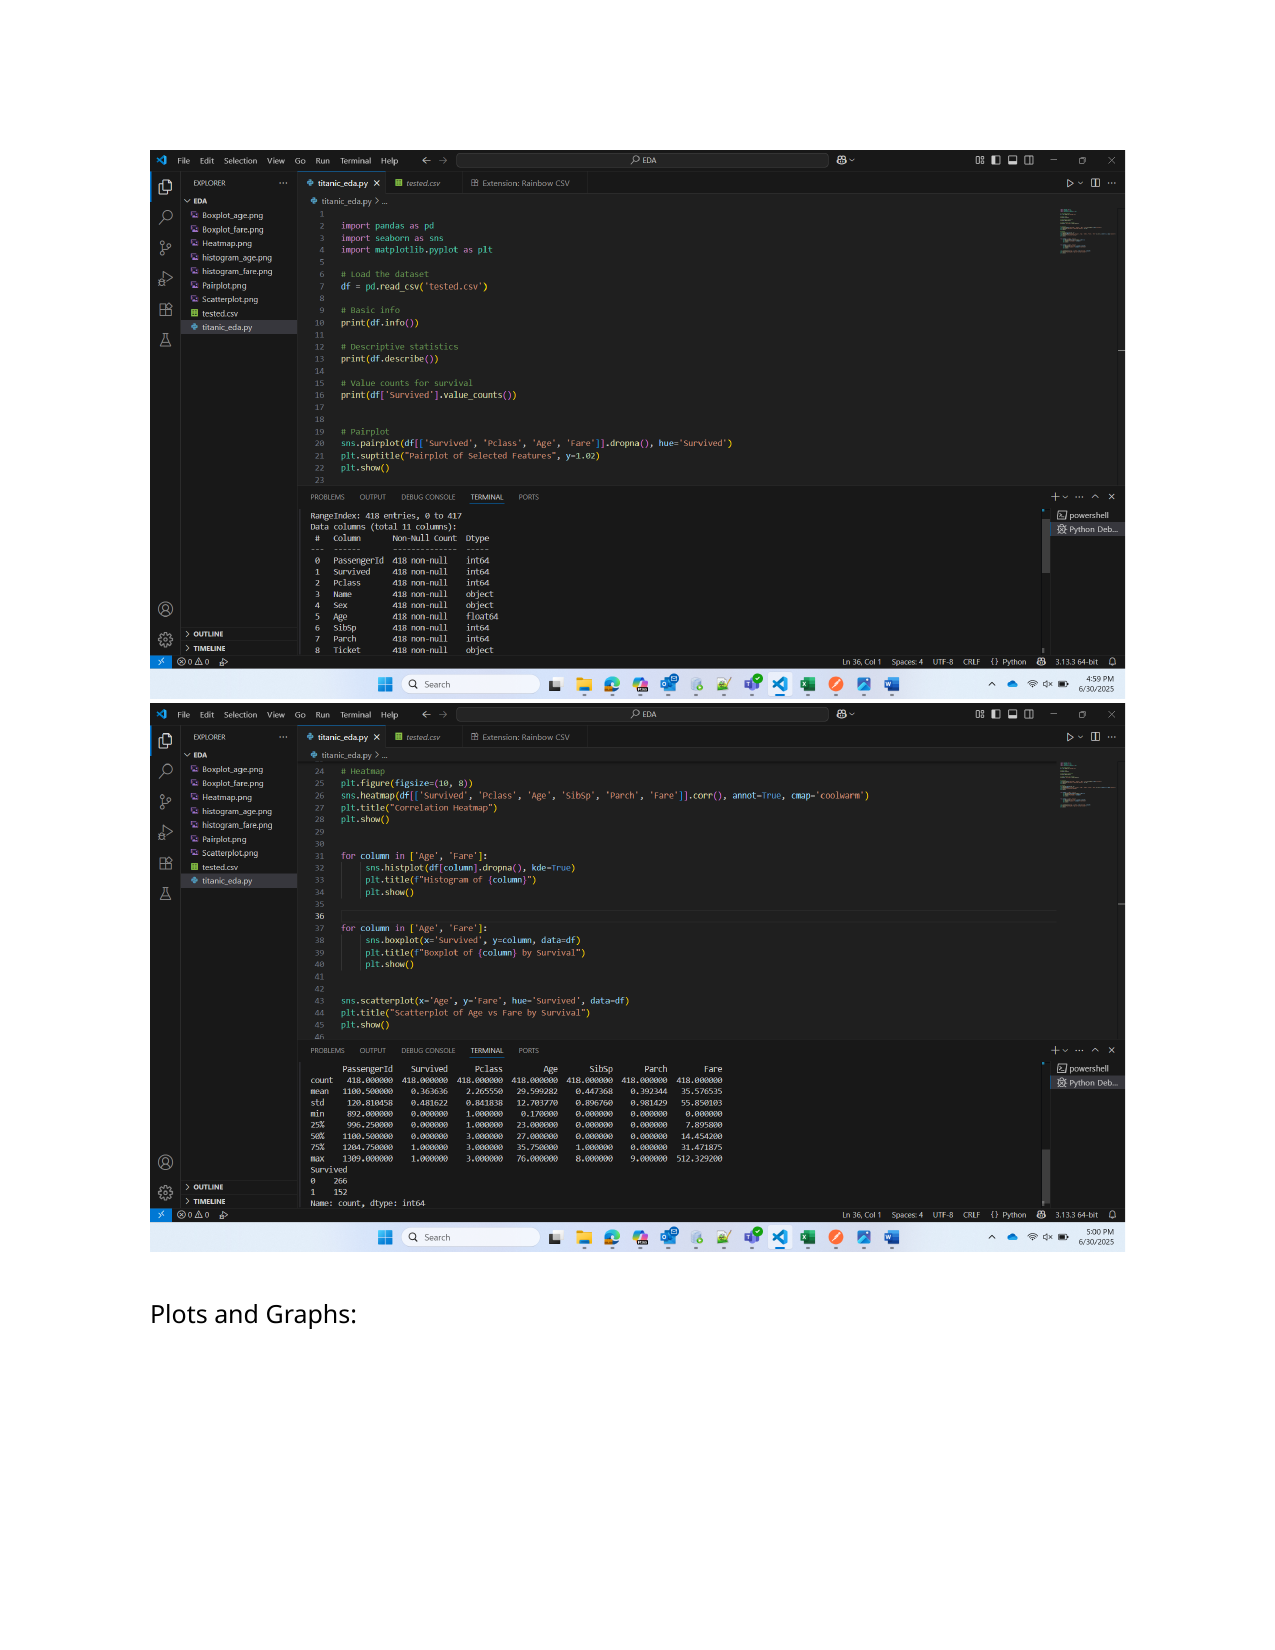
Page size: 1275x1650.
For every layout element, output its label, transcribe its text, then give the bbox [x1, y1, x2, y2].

text Plots and Graphs: [150, 1252, 1125, 1330]
picture [150, 703, 1125, 1252]
picture [150, 150, 1125, 699]
